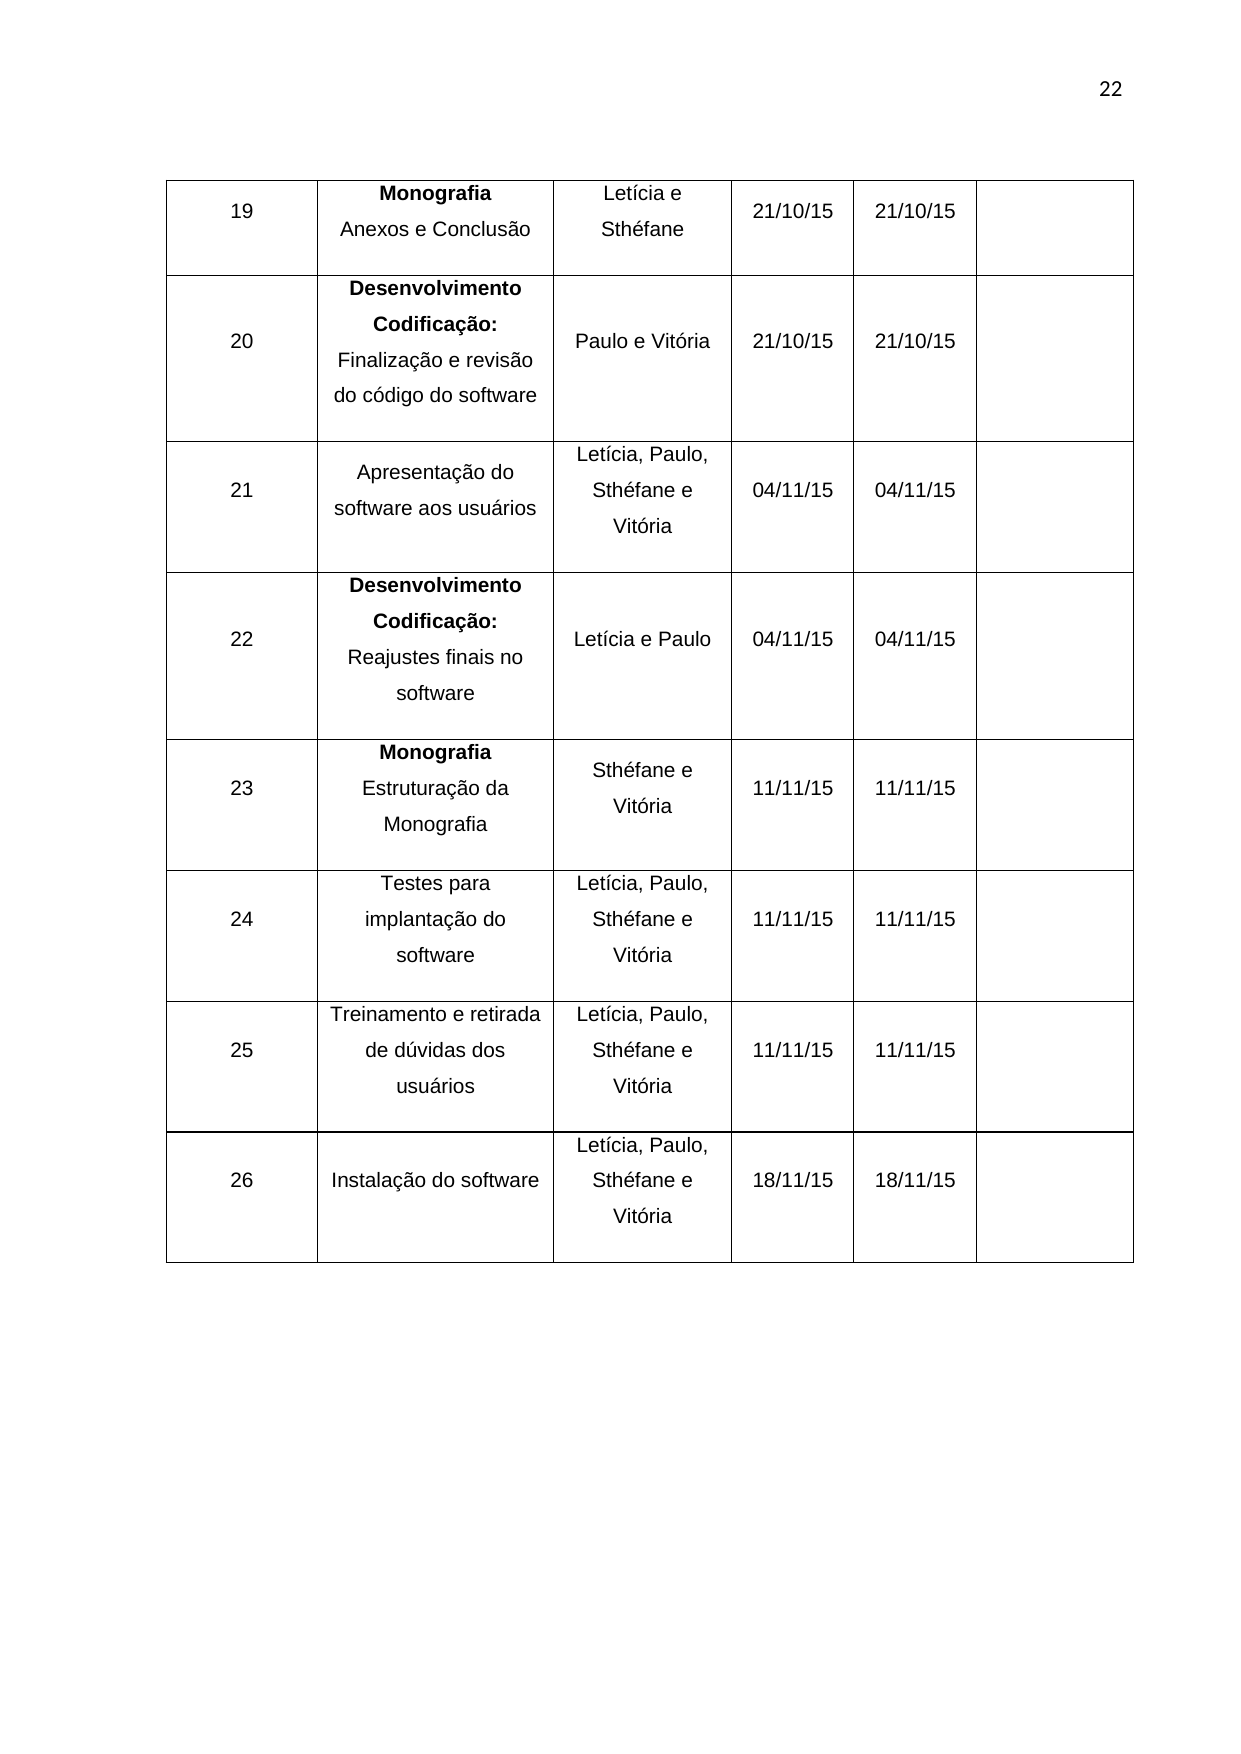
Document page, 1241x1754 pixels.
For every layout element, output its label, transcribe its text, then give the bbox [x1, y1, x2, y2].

table_cell 04/11/15 [732, 573, 853, 739]
table_cell Letícia, Paulo, Sthéfane e Vitória [554, 871, 731, 1001]
table_cell [977, 573, 1133, 739]
table_cell Paulo e Vitória [554, 276, 731, 441]
table_cell Desenvolvimento Codificação: Reajustes finais no software [318, 573, 553, 739]
table_cell Testes para implantação do software [318, 871, 553, 1001]
table_cell 21/10/15 [854, 181, 976, 274]
table_cell 21 [167, 442, 317, 572]
table_cell 18/11/15 [732, 1133, 853, 1262]
table_cell [977, 181, 1133, 274]
table_cell Monografia Anexos e Conclusão [318, 181, 553, 274]
table_cell [977, 442, 1133, 572]
table_cell Instalação do software [318, 1133, 553, 1262]
table_cell 19 [167, 181, 317, 274]
table_cell Sthéfane e Vitória [554, 740, 731, 870]
table_cell Letícia, Paulo, Sthéfane e Vitória [554, 1133, 731, 1262]
table_cell 11/11/15 [854, 1002, 976, 1131]
table_cell 11/11/15 [732, 740, 853, 870]
table_cell 04/11/15 [854, 442, 976, 572]
table_cell 21/10/15 [854, 276, 976, 441]
table_cell 24 [167, 871, 317, 1001]
table_cell [977, 1002, 1133, 1131]
table_cell Letícia e Paulo [554, 573, 731, 739]
table_cell 11/11/15 [732, 871, 853, 1001]
table_cell 20 [167, 276, 317, 441]
table_cell 22 [167, 573, 317, 739]
table_cell Letícia e Sthéfane [554, 181, 731, 274]
table_cell Letícia, Paulo, Sthéfane e Vitória [554, 1002, 731, 1131]
table_cell Desenvolvimento Codificação: Finalização e revisão do código do software [318, 276, 553, 441]
table_cell 11/11/15 [854, 871, 976, 1001]
table_cell 21/10/15 [732, 181, 853, 274]
table_cell [977, 740, 1133, 870]
table_cell 26 [167, 1133, 317, 1262]
table_cell Monografia Estruturação da Monografia [318, 740, 553, 870]
table_cell [977, 1133, 1133, 1262]
table_cell 25 [167, 1002, 317, 1131]
table_cell [977, 871, 1133, 1001]
table_cell Treinamento e retirada de dúvidas dos usuários [318, 1002, 553, 1131]
table_cell 04/11/15 [854, 573, 976, 739]
table_cell 11/11/15 [732, 1002, 853, 1131]
table_cell 18/11/15 [854, 1133, 976, 1262]
table_cell Letícia, Paulo, Sthéfane e Vitória [554, 442, 731, 572]
table_cell 21/10/15 [732, 276, 853, 441]
table_cell Apresentação do software aos usuários [318, 442, 553, 572]
table_cell 04/11/15 [732, 442, 853, 572]
table_cell 23 [167, 740, 317, 870]
table_cell [977, 276, 1133, 441]
table_cell 11/11/15 [854, 740, 976, 870]
